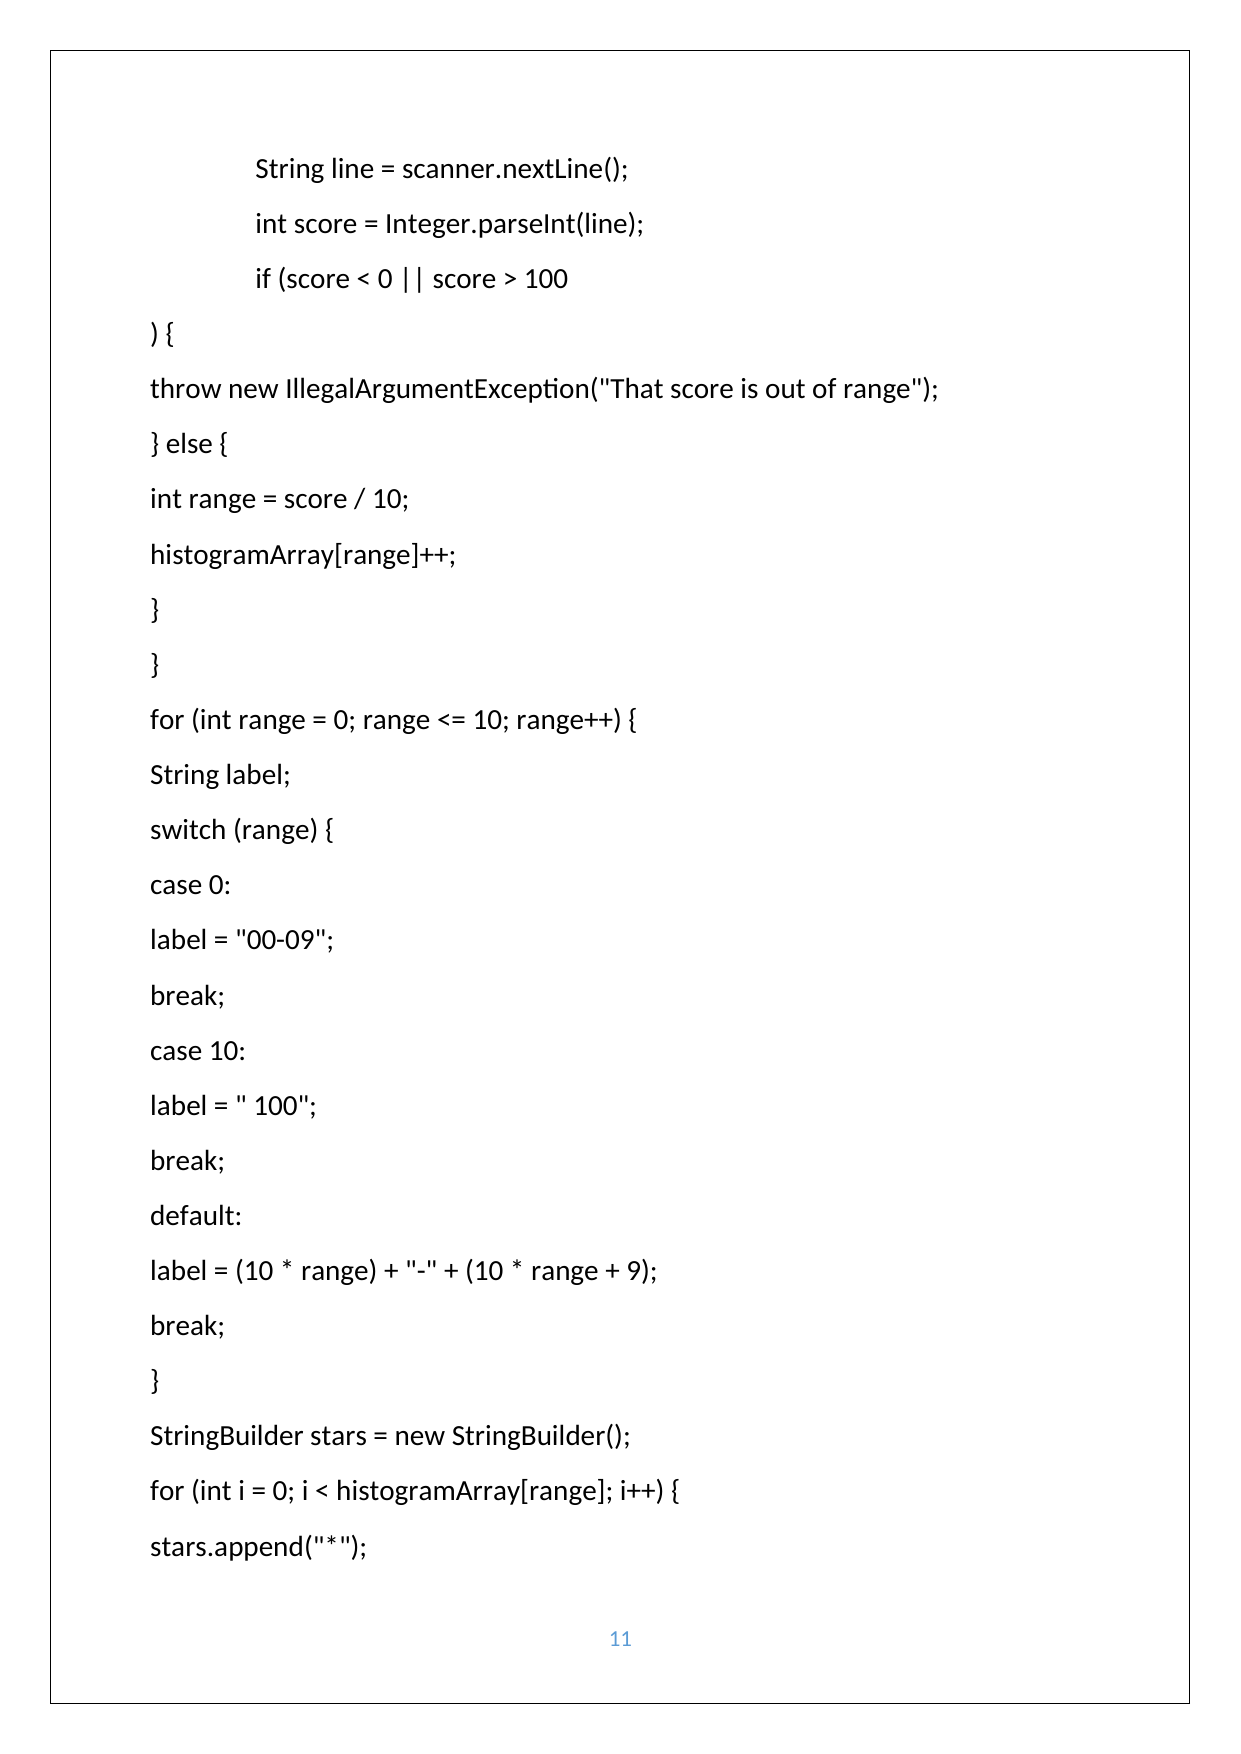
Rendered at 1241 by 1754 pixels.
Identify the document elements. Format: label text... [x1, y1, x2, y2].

text for (int range = 0; range <= 10; range++) { [150, 701, 1090, 737]
text label = " 100"; [150, 1087, 1090, 1122]
text histogramArray[range]++; [150, 536, 1090, 571]
text } [150, 646, 1090, 682]
text } else { [150, 426, 1090, 461]
text String line = scanner.nextLine(); [150, 150, 1090, 186]
text label = (10 * range) + "-" + (10 * range + 9); [150, 1252, 1090, 1288]
text stars.append("*"); [150, 1528, 1090, 1563]
text int range = score / 10; [150, 481, 1090, 516]
text if (score < 0 || score > 100 [150, 260, 1090, 296]
text int score = Integer.parseInt(line); [150, 205, 1090, 241]
text default: [150, 1197, 1090, 1233]
text throw new IllegalArgumentException("That score is out of range"); [150, 370, 1090, 406]
text String label; [150, 756, 1090, 792]
text case 0: [150, 866, 1090, 902]
text case 10: [150, 1032, 1090, 1067]
text for (int i = 0; i < histogramArray[range]; i++) { [150, 1472, 1090, 1508]
text label = "00-09"; [150, 921, 1090, 957]
text break; [150, 1307, 1090, 1343]
text break; [150, 1142, 1090, 1177]
text StringBuilder stars = new StringBuilder(); [150, 1417, 1090, 1453]
text switch (range) { [150, 811, 1090, 847]
text break; [150, 977, 1090, 1012]
text } [150, 1362, 1090, 1398]
text } [150, 591, 1090, 626]
text ) { [150, 315, 1090, 351]
